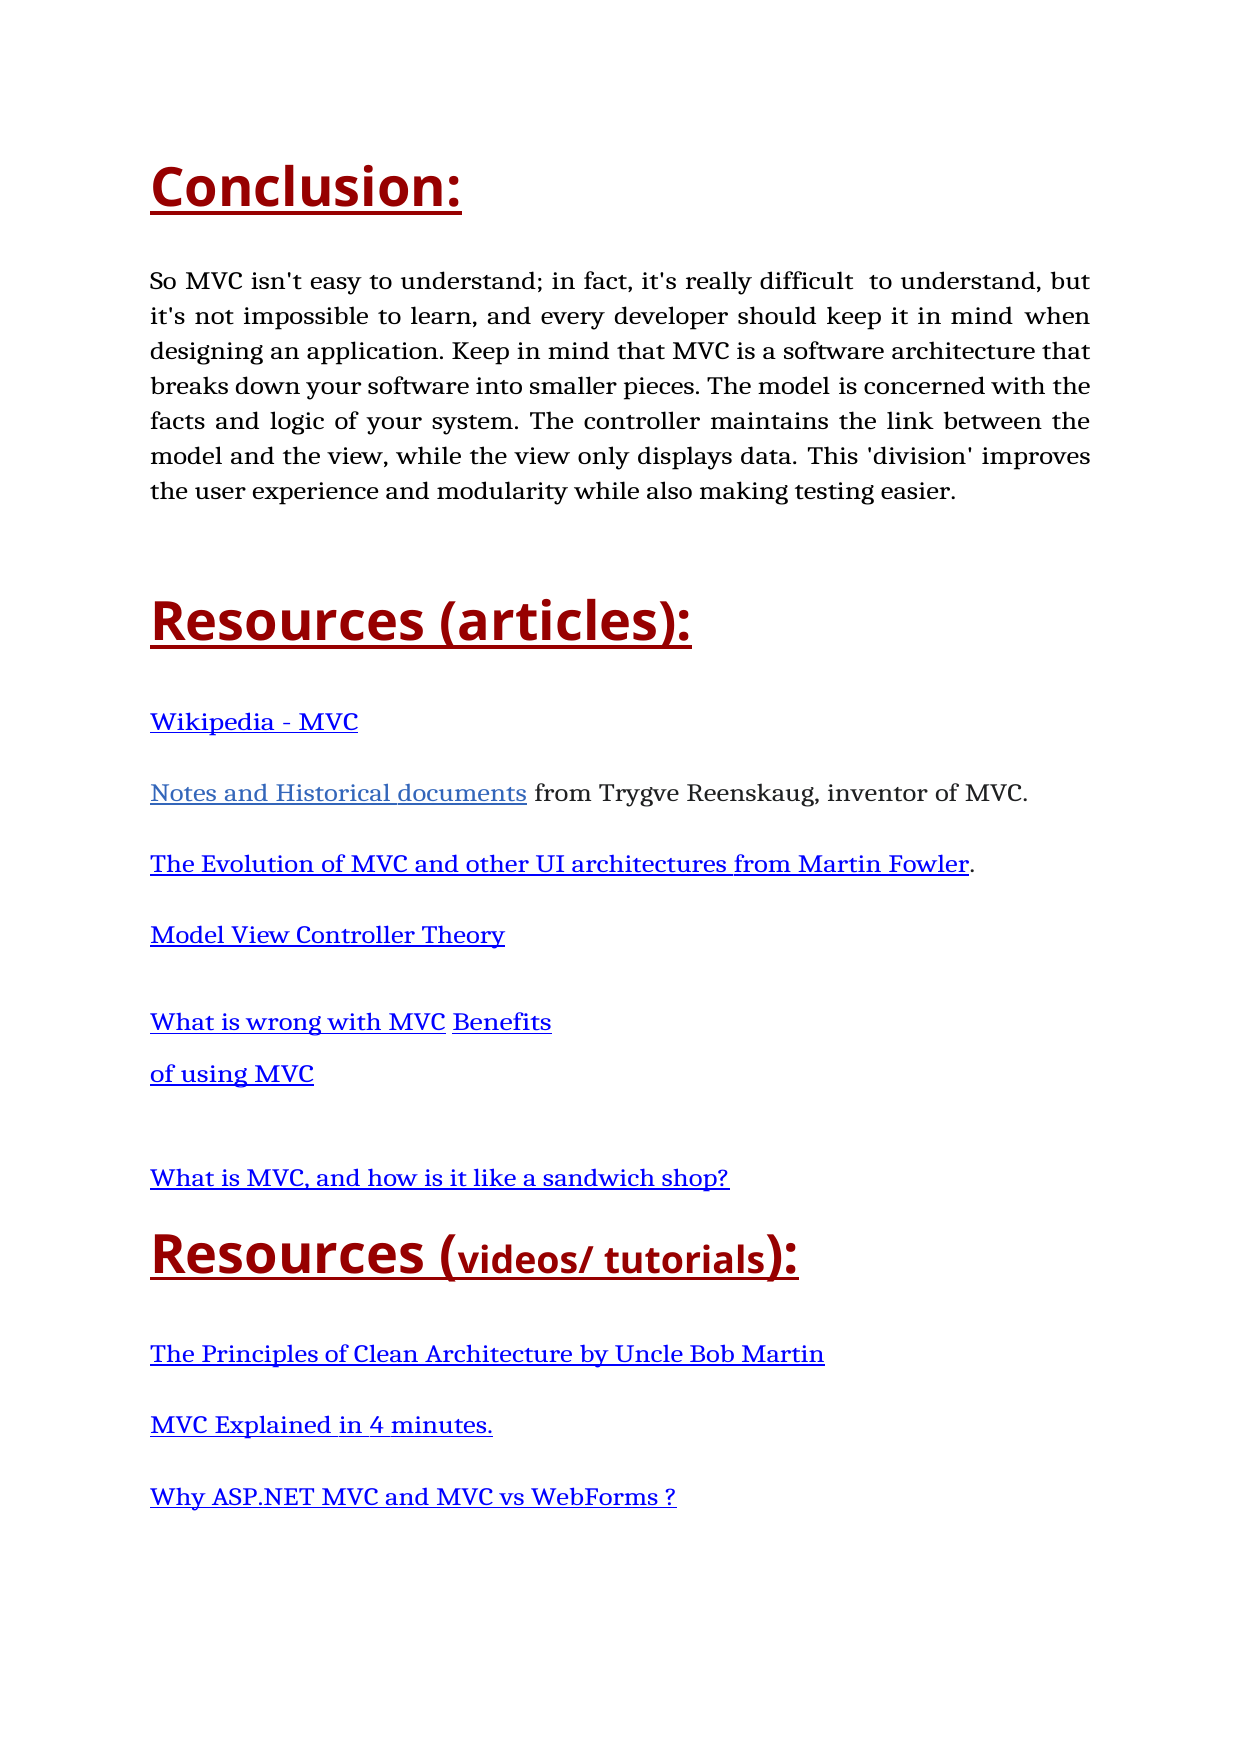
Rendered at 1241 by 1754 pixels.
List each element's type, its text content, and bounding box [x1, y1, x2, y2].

text What is wrong with MVC Benefits of using MVC [150, 1008, 554, 1089]
text Why ASP.NET MVC and MVC vs WebForms ? [150, 1482, 1146, 1511]
text The Evolution of MVC and other UI architectures from Martin Fowler. [150, 850, 1146, 878]
text The Principles of Clean Architecture by Uncle Bob Martin [150, 1340, 1146, 1369]
text So MVC isn't easy to understand; in fact, it's really difficult to understand, but it's not impossible to learn, and every developer should keep it in mind when designing an application. Keep in mind that MVC is a software architecture that breaks down your software into smaller pieces. The model is concerned with the facts and logic of your system. The controller maintains the link between the model and the view, while the view only displays data. This 'division' improves the user experience and modularity while also making testing easier. [150, 267, 1090, 506]
text Resources (videos/ tutorials): [150, 1215, 1146, 1289]
text Notes and Historical documents from Trygve Reenskaug, inventor of MVC. [150, 779, 1146, 807]
text MVC Explained in 4 minutes. [150, 1411, 1146, 1440]
subtitle Conclusion: [150, 149, 1146, 222]
text Model View Controller Theory [150, 921, 1146, 950]
text What is MVC, and how is it like a sandwich shop? [150, 1164, 1146, 1192]
text Wikipedia - MVC [150, 707, 1146, 736]
subtitle Resources (articles): [150, 583, 1146, 657]
